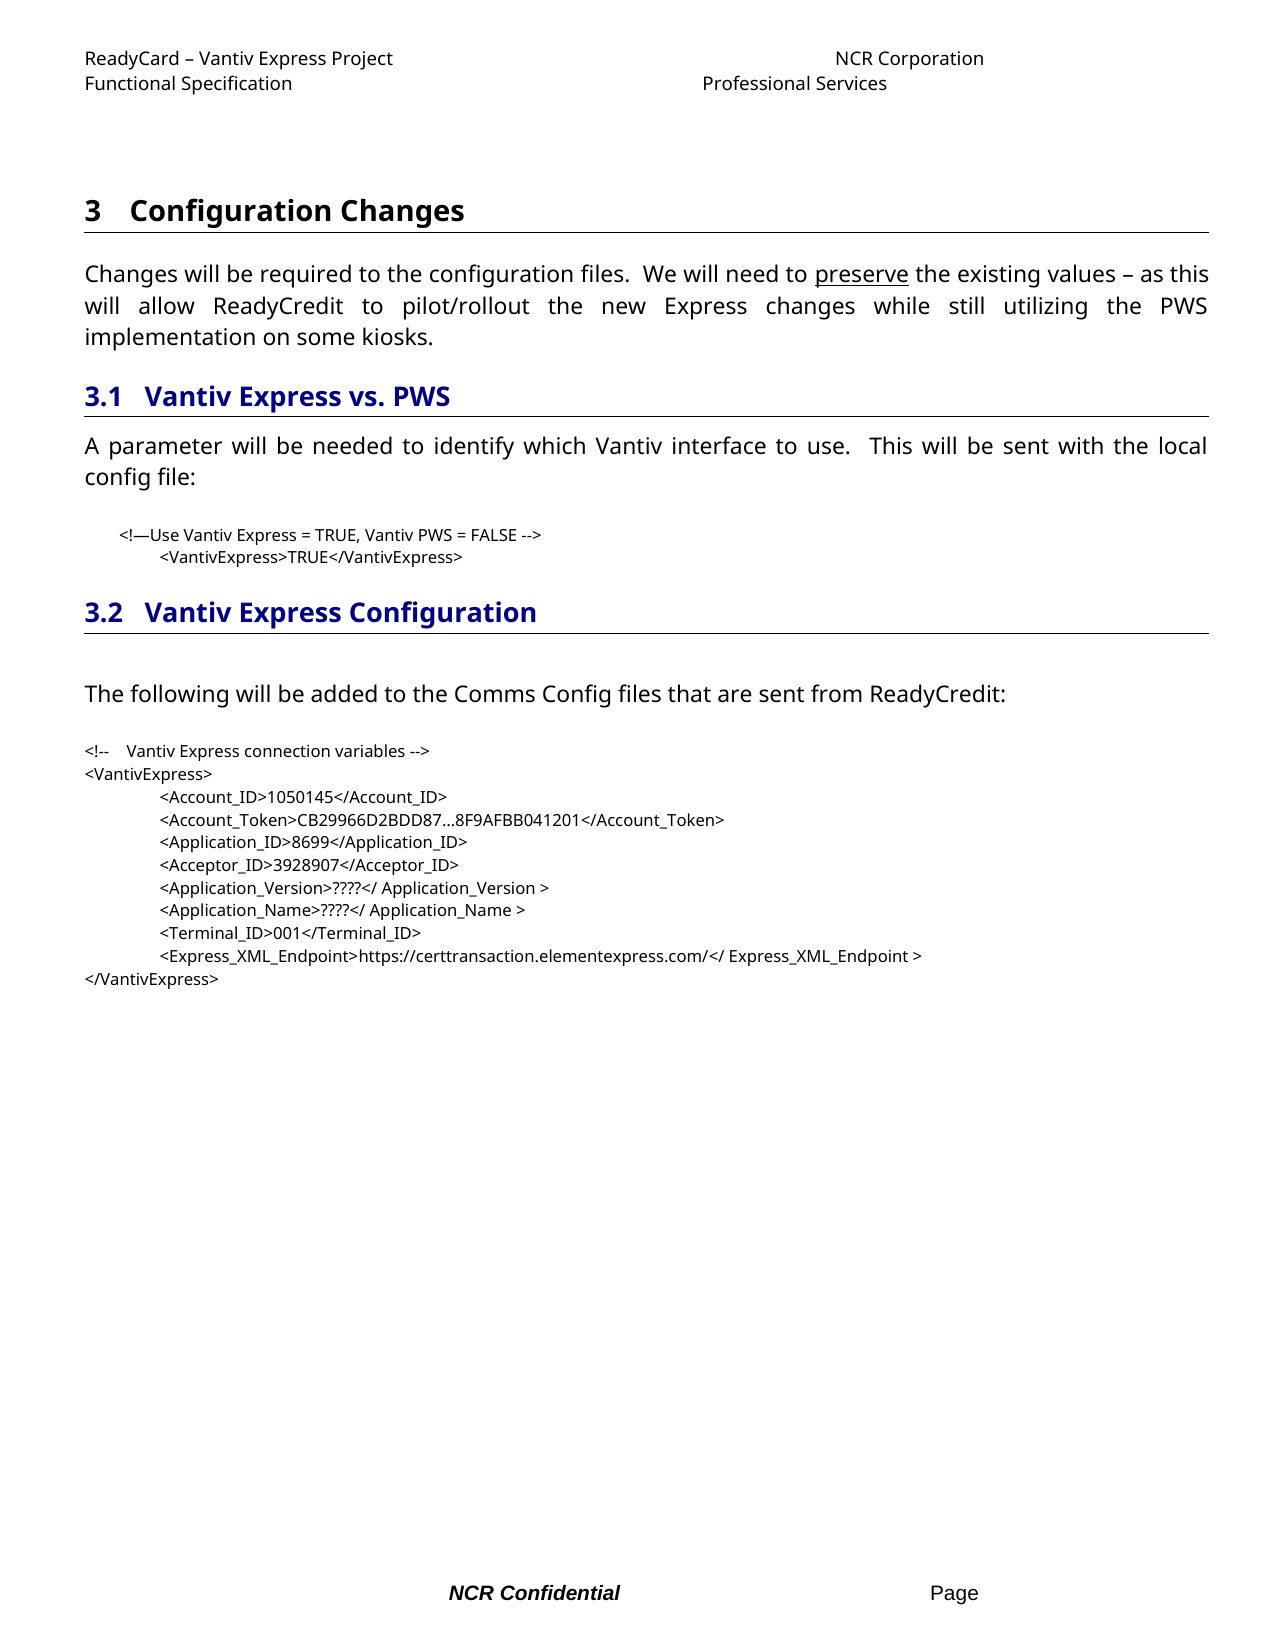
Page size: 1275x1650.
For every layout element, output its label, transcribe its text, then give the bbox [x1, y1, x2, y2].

text <Application_Version>????</ Application_Version > [84, 876, 1209, 899]
subtitle Vantiv Express vs. PWS [84, 377, 1209, 416]
text <Acceptor_ID>3928907</Acceptor_ID> [84, 854, 1209, 876]
text The following will be added to the Comms Config files that are sent from ReadyCredit: [84, 678, 1209, 709]
subtitle Configuration Changes [84, 191, 1209, 232]
text </VantivExpress> [84, 967, 1209, 990]
text <!-- Vantiv Express connection variables --> [84, 740, 1209, 763]
subtitle Vantiv Express Configuration [84, 594, 1209, 633]
text <VantivExpress>TRUE</VantivExpress> [84, 546, 1209, 569]
text <VantivExpress> [84, 763, 1209, 786]
text <Application_Name>????</ Application_Name > [84, 899, 1209, 922]
text <Application_ID>8699</Application_ID> [84, 831, 1209, 854]
text Changes will be required to the configuration files. We will need to preserve the existing values – as this will allow ReadyCredit to pilot/rollout the new Express changes while still utilizing the PWS implementation on some kiosks. [84, 258, 1209, 352]
text A parameter will be needed to identify which Vantiv interface to use. This will be sent with the local config file: [84, 430, 1209, 492]
text <Account_Token>CB29966D2BDD87…8F9AFBB041201</Account_Token> [84, 808, 1209, 831]
text <Account_ID>1050145</Account_ID> [84, 786, 1209, 808]
text <Terminal_ID>001</Terminal_ID> [84, 922, 1209, 944]
text <!—Use Vantiv Express = TRUE, Vantiv PWS = FALSE --> [84, 523, 1209, 546]
text <Express_XML_Endpoint>https://certtransaction.elementexpress.com/</ Express_XML_Endpoint > [84, 944, 1209, 967]
